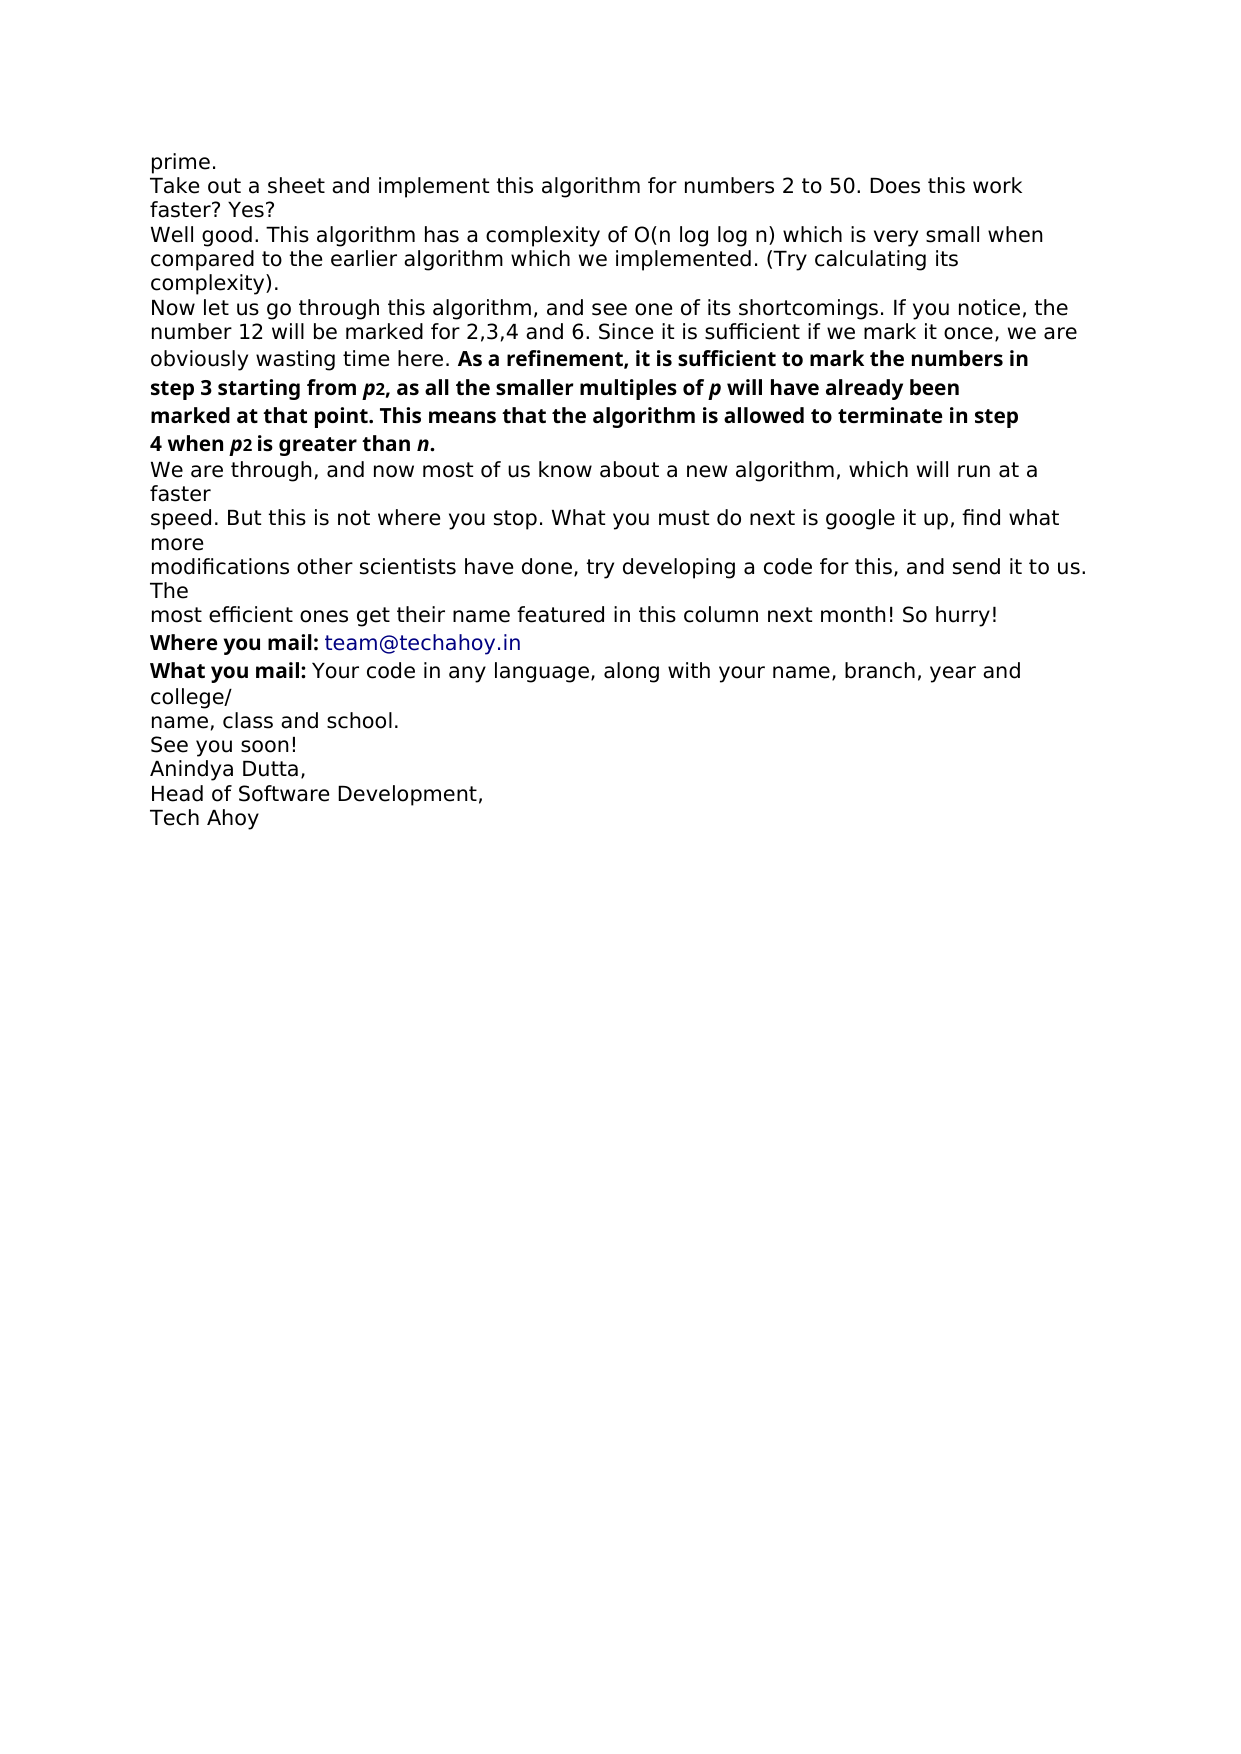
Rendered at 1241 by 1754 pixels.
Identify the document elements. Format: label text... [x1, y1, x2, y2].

text Where you mail: team@techahoy.in [150, 628, 1090, 656]
text 4 when p2 is greater than n. [150, 429, 1090, 458]
text speed. But this is not where you stop. What you must do next is google it up, find what more [150, 506, 1090, 555]
text What you mail: Your code in any language, along with your name, branch, year and college/ [150, 656, 1090, 709]
text Well good. This algorithm has a complexity of O(n log log n) which is very small when [150, 223, 1090, 247]
text Take out a sheet and implement this algorithm for numbers 2 to 50. Does this work faster? Yes? [150, 174, 1090, 223]
text compared to the earlier algorithm which we implemented. (Try calculating its complexity). [150, 247, 1090, 296]
text step 3 starting from p2, as all the smaller multiples of p will have already been [150, 373, 1090, 401]
text We are through, and now most of us know about a new algorithm, which will run at a faster [150, 458, 1090, 506]
text Head of Software Development, [150, 782, 1090, 806]
text obviously wasting time here. As a refinement, it is sufficient to mark the numbers in [150, 344, 1090, 373]
text modifications other scientists have done, try developing a code for this, and send it to us. The [150, 555, 1090, 603]
text most efficient ones get their name featured in this column next month! So hurry! [150, 603, 1090, 628]
text name, class and school. [150, 709, 1090, 733]
text number 12 will be marked for 2,3,4 and 6. Since it is sufficient if we mark it once, we are [150, 320, 1090, 344]
text Now let us go through this algorithm, and see one of its shortcomings. If you notice, the [150, 296, 1090, 320]
text See you soon! [150, 733, 1090, 757]
text marked at that point. This means that the algorithm is allowed to terminate in step [150, 401, 1090, 429]
text prime. [150, 150, 1090, 174]
text Anindya Dutta, [150, 757, 1090, 782]
text Tech Ahoy [150, 806, 1090, 830]
